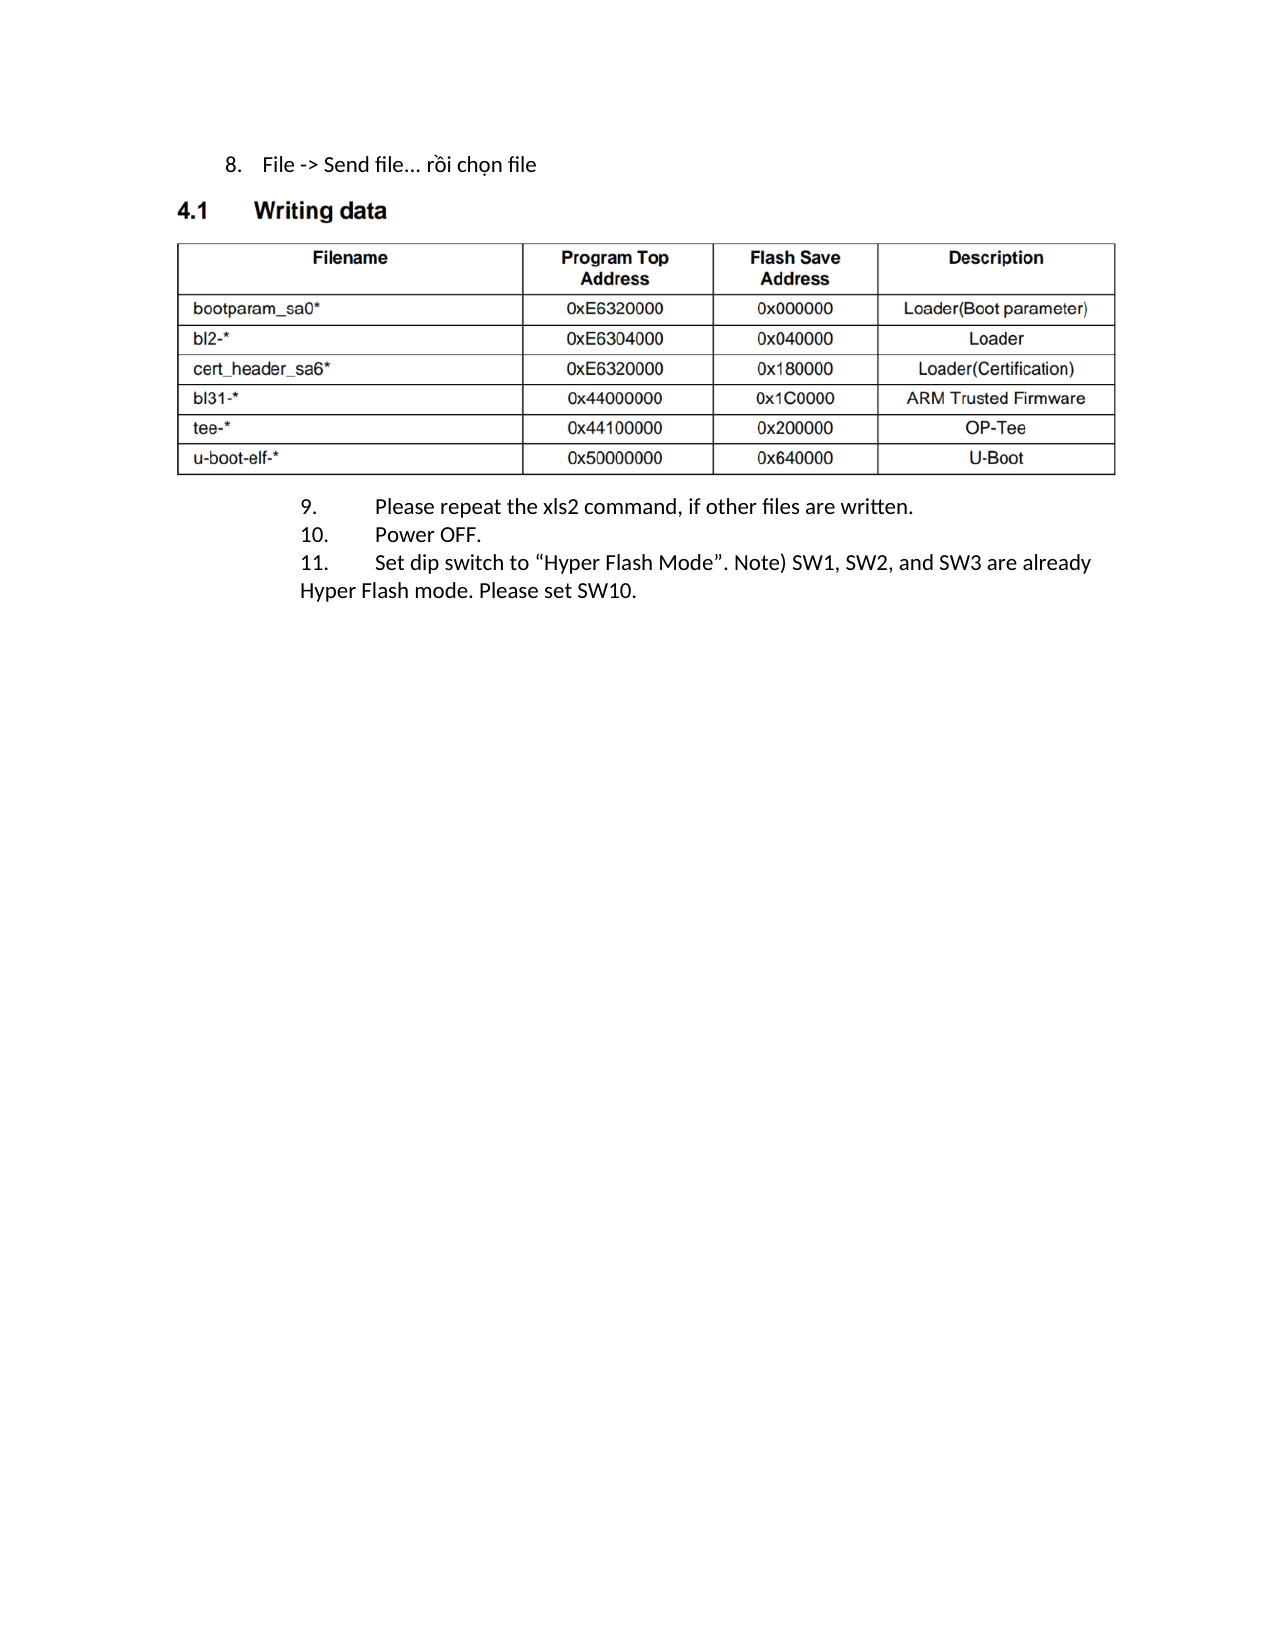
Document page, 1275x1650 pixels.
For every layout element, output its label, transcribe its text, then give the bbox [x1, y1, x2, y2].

list Please repeat the xls2 command, if other files are written. [300, 492, 1125, 520]
list File -> Send file... rồi chọn file [225, 150, 1125, 178]
list Power OFF. [300, 520, 1125, 548]
list Set dip switch to “Hyper Flash Mode”. Note) SW1, SW2, and SW3 are already Hyper Flash mode. Please set SW10. [300, 548, 1125, 604]
picture [150, 178, 1125, 487]
